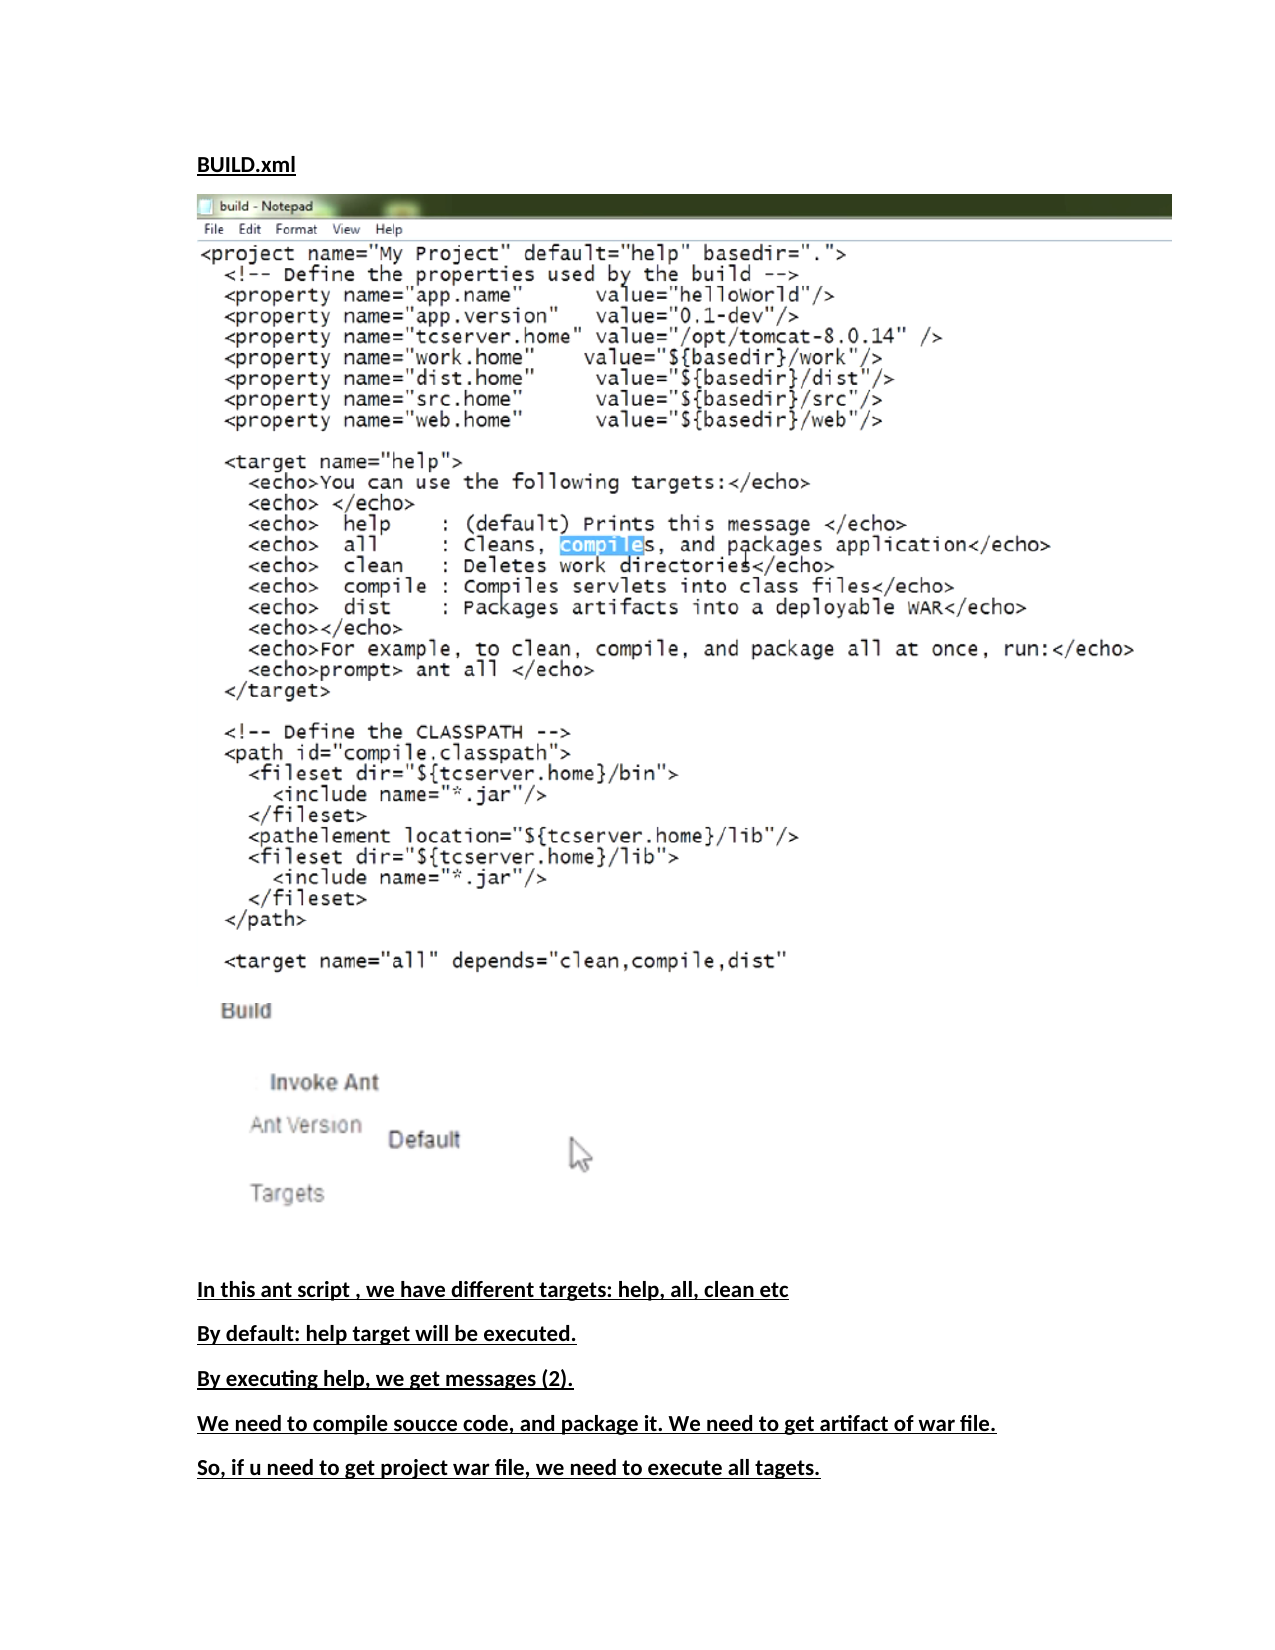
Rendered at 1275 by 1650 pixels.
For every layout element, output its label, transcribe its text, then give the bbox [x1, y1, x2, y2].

text By executing help, we get messages (2). [197, 1364, 1125, 1392]
text By default: help target will be executed. [197, 1319, 1125, 1347]
text So, if u need to get project war file, we need to execute all tagets. [197, 1453, 1125, 1482]
text BUILD.xml [197, 150, 1125, 178]
picture [196, 1003, 646, 1259]
text We need to compile soucce code, and package it. We need to get artifact of war file. [197, 1409, 1125, 1437]
text In this ant script , we have different targets: help, all, clean etc [197, 1275, 1125, 1303]
picture [196, 194, 1172, 987]
